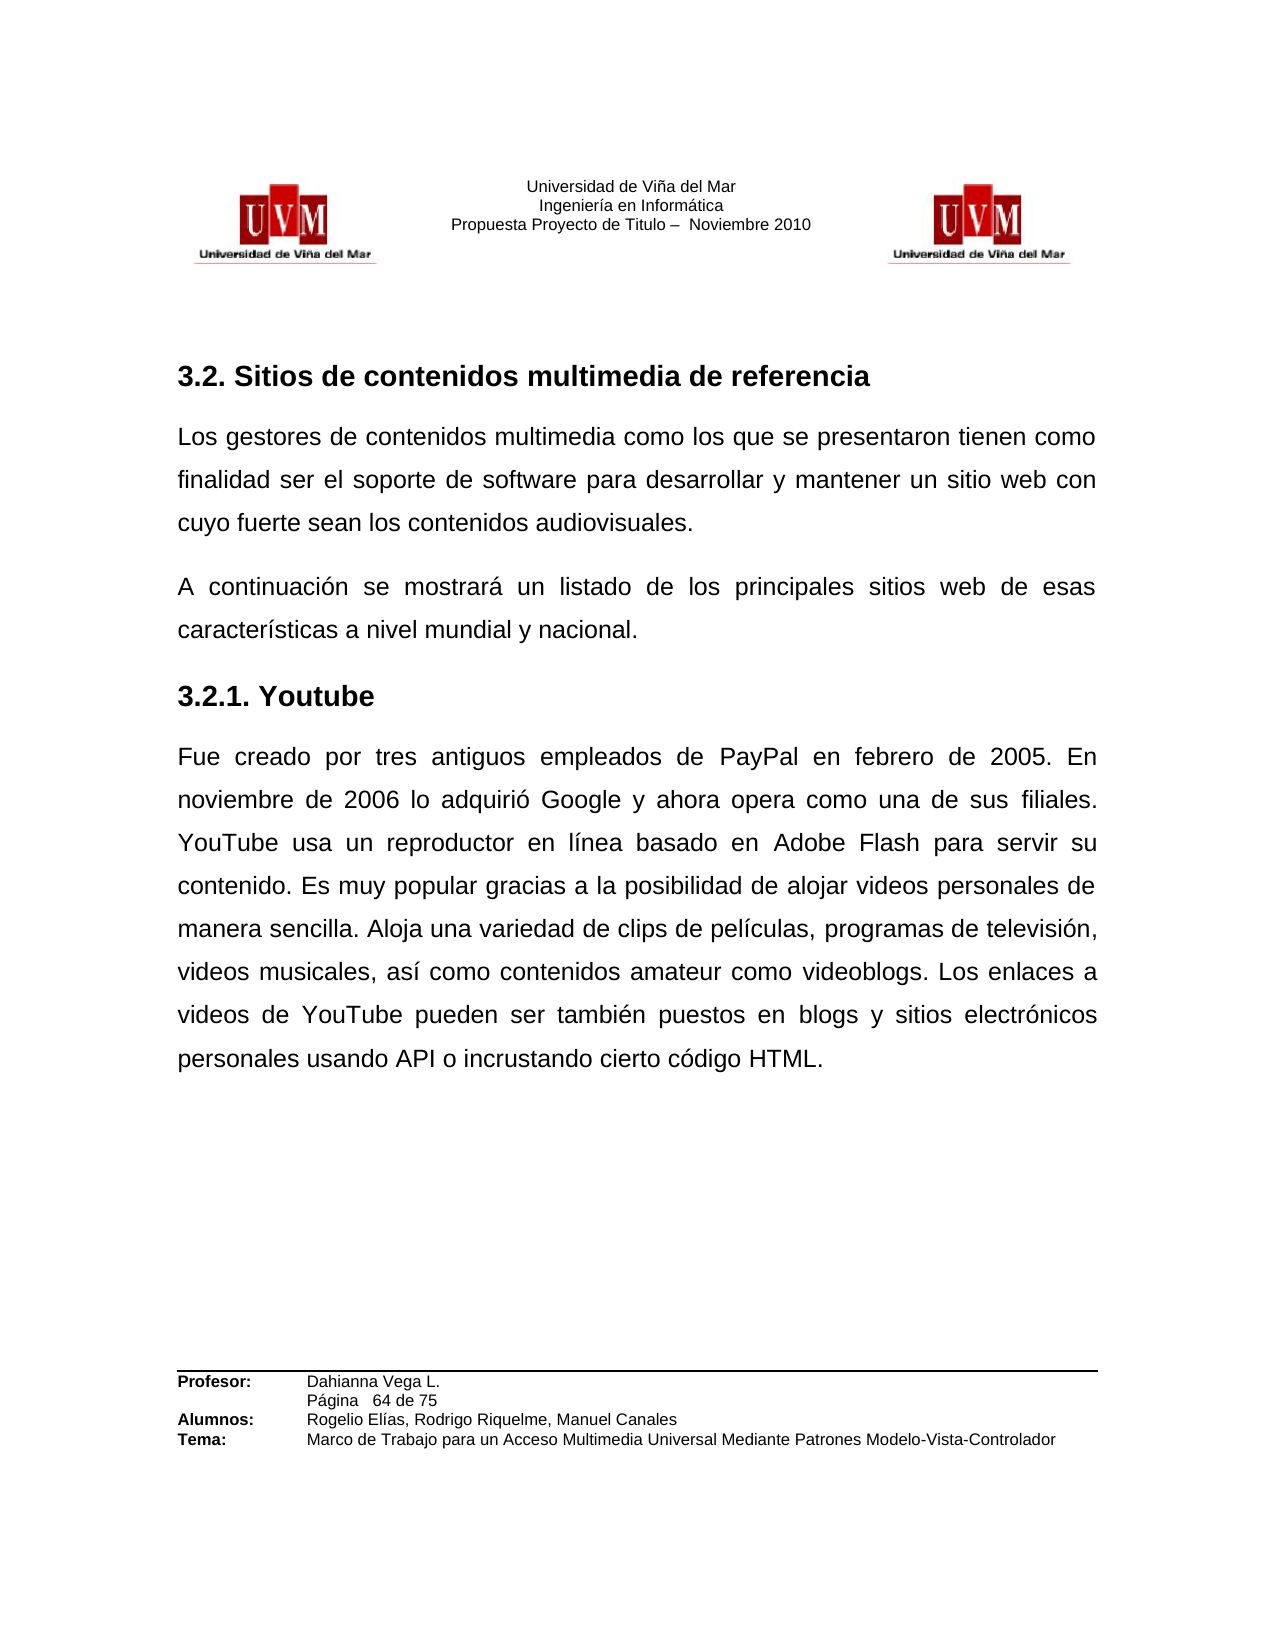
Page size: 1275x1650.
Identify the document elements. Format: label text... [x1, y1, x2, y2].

subtitle 3.2. Sitios de contenidos multimedia de referencia [177, 359, 1098, 392]
text A continuación se mostrará un listado de los principales sitios web de esas características a nivel mundial y nacional. [177, 572, 1098, 644]
picture [177, 176, 390, 267]
picture [871, 176, 1084, 267]
text Fue creado por tres antiguos empleados de PayPal en febrero de 2005. En noviembre de 2006 lo adquirió Google y ahora opera como una de sus filiales. YouTube usa un reproductor en línea basado en Adobe Flash para servir su contenido. Es muy popular gracias a la posibilidad de alojar videos personales de manera sencilla. Aloja una variedad de clips de películas, programas de televisión, videos musicales, así como contenidos amateur como videoblogs. Los enlaces a videos de YouTube pueden ser también puestos en blogs y sitios electrónicos personales usando API o incrustando cierto código HTML. [177, 742, 1098, 1072]
subtitle 3.2.1. Youtube [177, 679, 1098, 712]
text Los gestores de contenidos multimedia como los que se presentaron tienen como finalidad ser el soporte de software para desarrollar y mantener un sitio web con cuyo fuerte sean los contenidos audiovisuales. [177, 422, 1098, 537]
